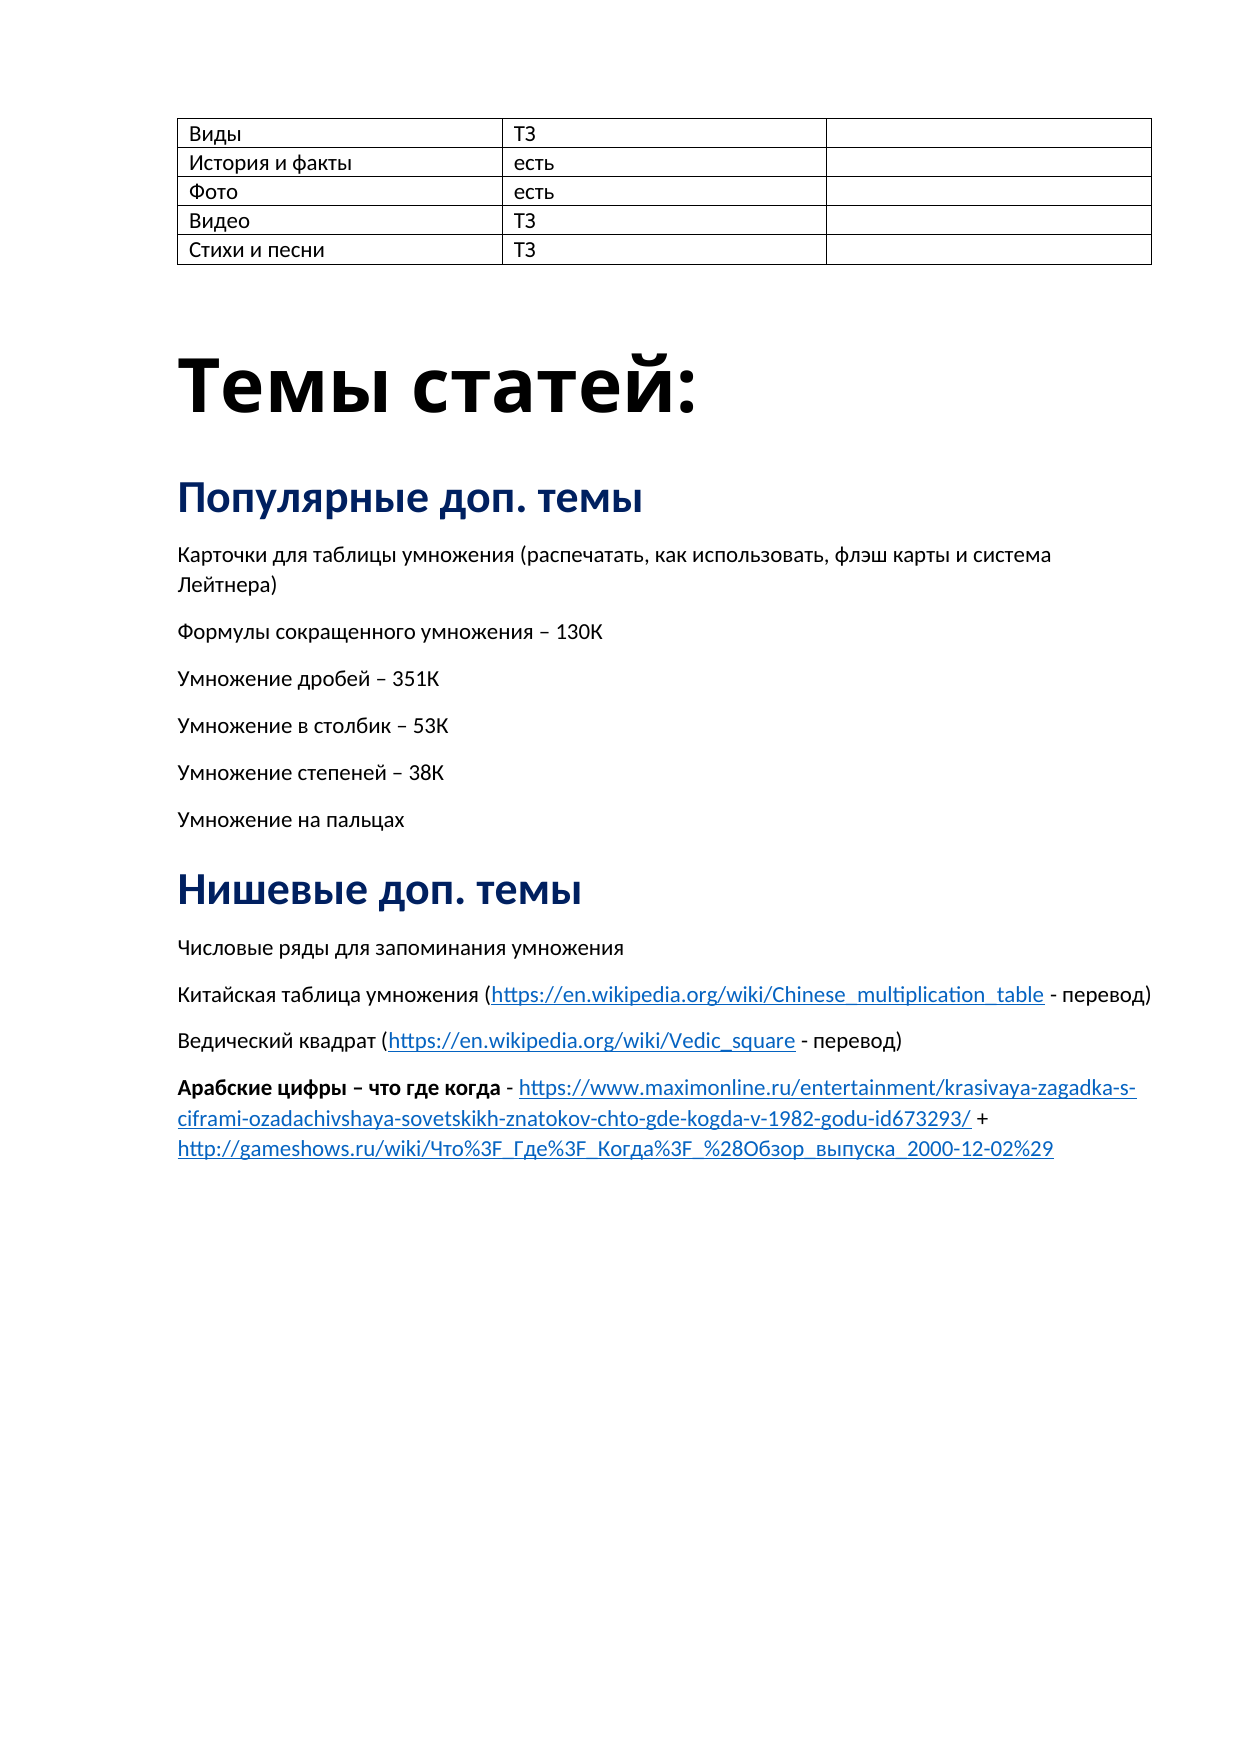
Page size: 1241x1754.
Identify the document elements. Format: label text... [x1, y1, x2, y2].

text Умножение в столбик – 53К [177, 711, 1152, 739]
table_cell есть [503, 148, 826, 176]
table_cell Видео [178, 206, 502, 234]
table_cell [827, 206, 1151, 234]
table_cell [827, 177, 1151, 205]
text Китайская таблица умножения (https://en.wikipedia.org/wiki/Chinese_multiplication_table - перевод) [177, 980, 1152, 1008]
table_cell История и факты [178, 148, 502, 176]
table_cell [827, 119, 1151, 147]
table_cell [827, 235, 1151, 263]
text Числовые ряды для запоминания умножения [177, 933, 1152, 961]
table_cell ТЗ [503, 235, 826, 263]
table_cell ТЗ [503, 206, 826, 234]
table_cell Виды [178, 119, 502, 147]
text Ведический квадрат (https://en.wikipedia.org/wiki/Vedic_square - перевод) [177, 1027, 1152, 1055]
text Умножение степеней – 38К [177, 758, 1152, 786]
text Умножение дробей – 351К [177, 664, 1152, 692]
subtitle Популярные доп. темы [177, 467, 1152, 523]
text Умножение на пальцах [177, 805, 1152, 833]
text Карточки для таблицы умножения (распечатать, как использовать, флэш карты и система Лейтнера) [177, 540, 1152, 598]
subtitle Темы статей: [177, 332, 1152, 434]
text Формулы сокращенного умножения – 130К [177, 617, 1152, 645]
table_cell Фото [178, 177, 502, 205]
table_cell Стихи и песни [178, 235, 502, 263]
subtitle Нишевые доп. темы [177, 860, 1152, 916]
table_cell ТЗ [503, 119, 826, 147]
table_cell [827, 148, 1151, 176]
table_cell есть [503, 177, 826, 205]
text Арабские цифры – что где когда - https://www.maximonline.ru/entertainment/krasivaya-zagadka-s-ciframi-ozadachivshaya-sovetskikh-znatokov-chto-gde-kogda-v-1982-godu-id673293/ + http://gameshows.ru/wiki/Что%3F_Где%3F_Когда%3F_%28Обзор_выпуска_2000-12-02%29 [177, 1073, 1152, 1162]
